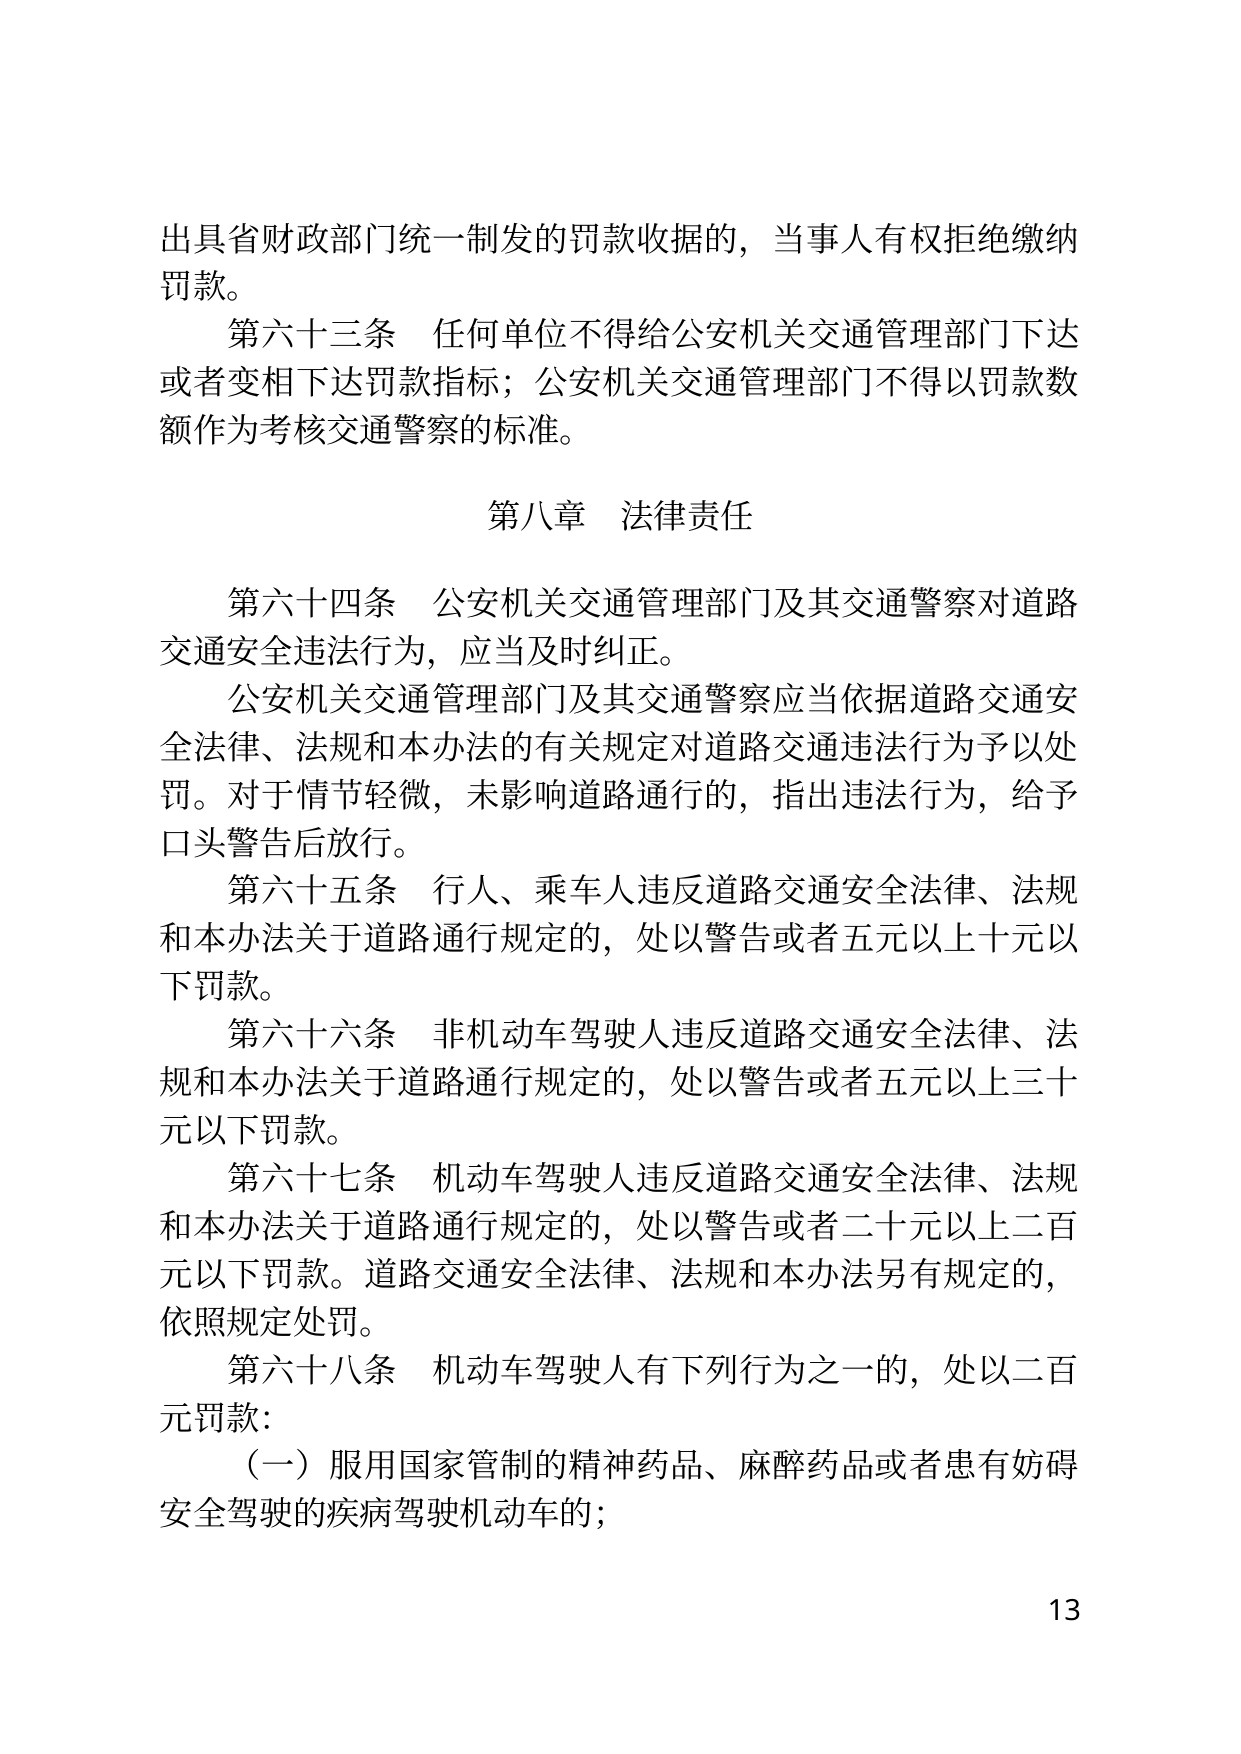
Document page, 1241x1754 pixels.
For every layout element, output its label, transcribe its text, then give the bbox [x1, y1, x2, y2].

text 第六十三条 任何单位不得给公安机关交通管理部门下达或者变相下达罚款指标；公安机关交通管理部门不得以罚款数额作为考核交通警察的标准。 [159, 308, 1081, 452]
text 第六十四条 公安机关交通管理部门及其交通警察对道路交通安全违法行为，应当及时纠正。 [159, 577, 1081, 673]
text 第六十六条 非机动车驾驶人违反道路交通安全法律、法规和本办法关于道路通行规定的，处以警告或者五元以上三十元以下罚款。 [159, 1008, 1081, 1152]
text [159, 213, 1081, 308]
text 第八章 法律责任 [159, 491, 1081, 538]
text （一）服用国家管制的精神药品、麻醉药品或者患有妨碍安全驾驶的疾病驾驶机动车的； [159, 1439, 1081, 1535]
text 第六十五条 行人、乘车人违反道路交通安全法律、法规和本办法关于道路通行规定的，处以警告或者五元以上十元以下罚款。 [159, 864, 1081, 1008]
text 第六十七条 机动车驾驶人违反道路交通安全法律、法规和本办法关于道路通行规定的，处以警告或者二十元以上二百元以下罚款。道路交通安全法律、法规和本办法另有规定的，依照规定处罚。 [159, 1152, 1081, 1344]
text 第六十八条 机动车驾驶人有下列行为之一的，处以二百元罚款： [159, 1344, 1081, 1439]
text 公安机关交通管理部门及其交通警察应当依据道路交通安全法律、法规和本办法的有关规定对道路交通违法行为予以处罚。对于情节轻微，未影响道路通行的，指出违法行为，给予口头警告后放行。 [159, 673, 1081, 864]
